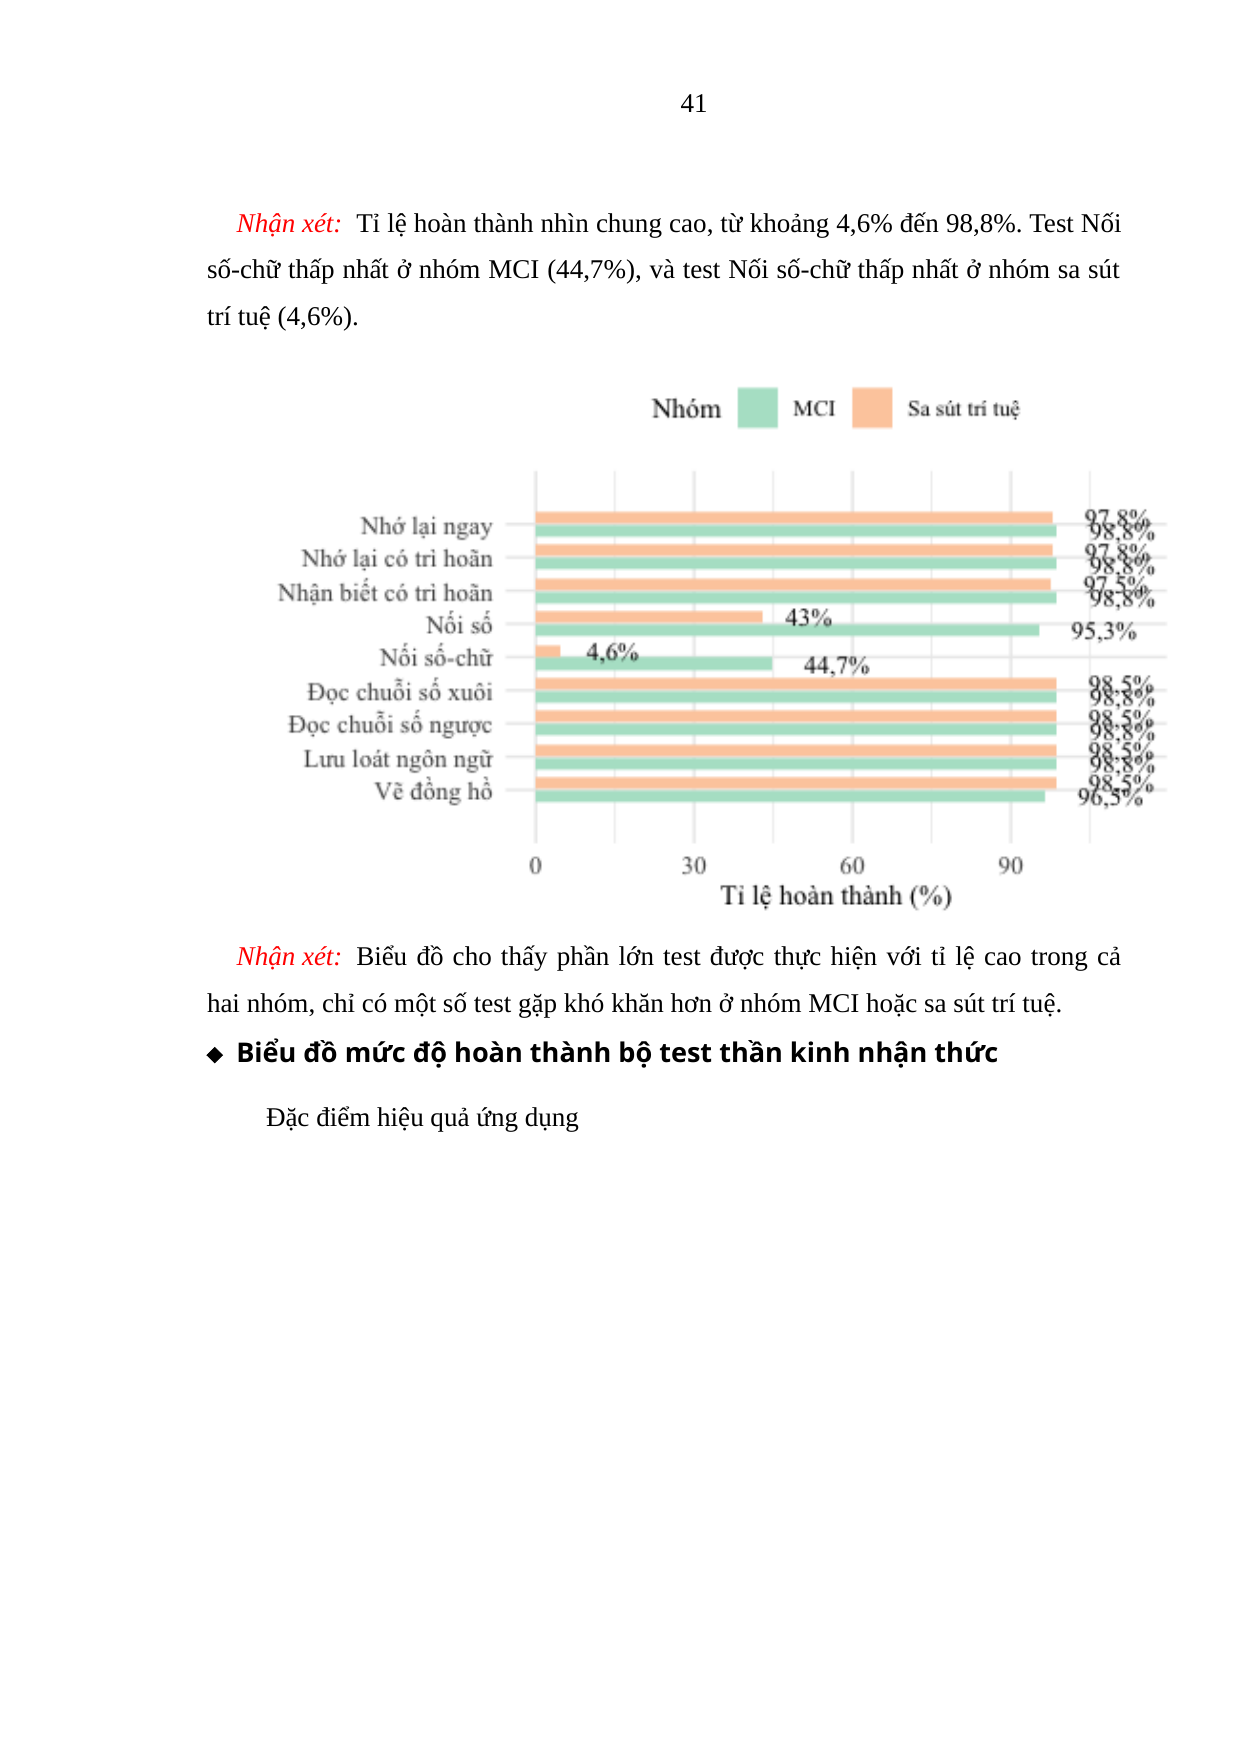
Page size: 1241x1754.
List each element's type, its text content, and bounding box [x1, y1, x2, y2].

text Đặc điểm hiệu quả ứng dụng [207, 1101, 1122, 1133]
subtitle Tỉ lệ hoàn thành nhìn chung cao, từ khoảng 4,6% đến 98,8%. Test Nối số-chữ thấp nhất ở nhóm MCI (44,7%), và test Nối số-chữ thấp nhất ở nhóm sa sút trí tuệ (4,6%). [207, 207, 1122, 331]
picture [265, 359, 1181, 924]
subtitle Biểu đồ cho thấy phần lớn test được thực hiện với tỉ lệ cao trong cả hai nhóm, chỉ có một số test gặp khó khăn hơn ở nhóm MCI hoặc sa sút trí tuệ. [207, 940, 1122, 1018]
subtitle Biểu đồ mức độ hoàn thành bộ test thần kinh nhận thức [207, 1034, 1122, 1071]
